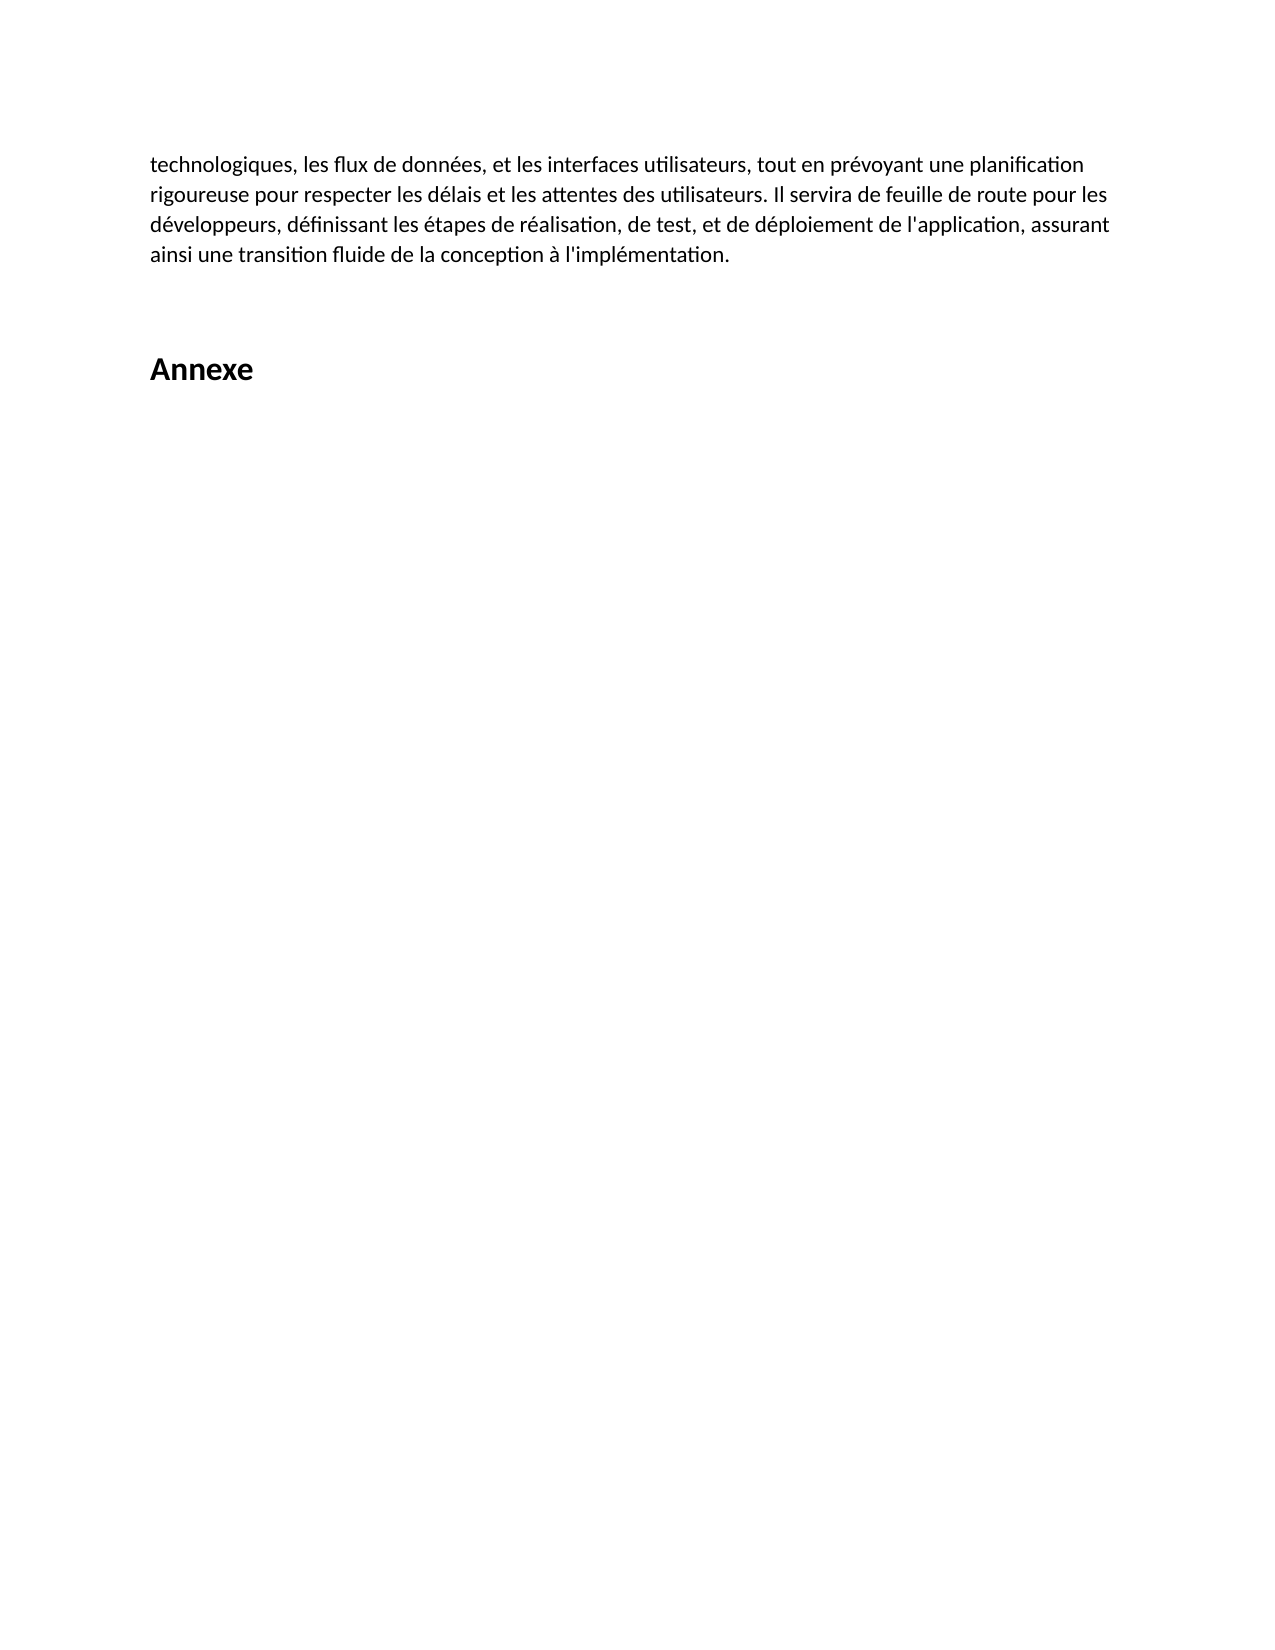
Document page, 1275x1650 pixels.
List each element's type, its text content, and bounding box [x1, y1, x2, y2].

text Annexe [150, 348, 1125, 389]
